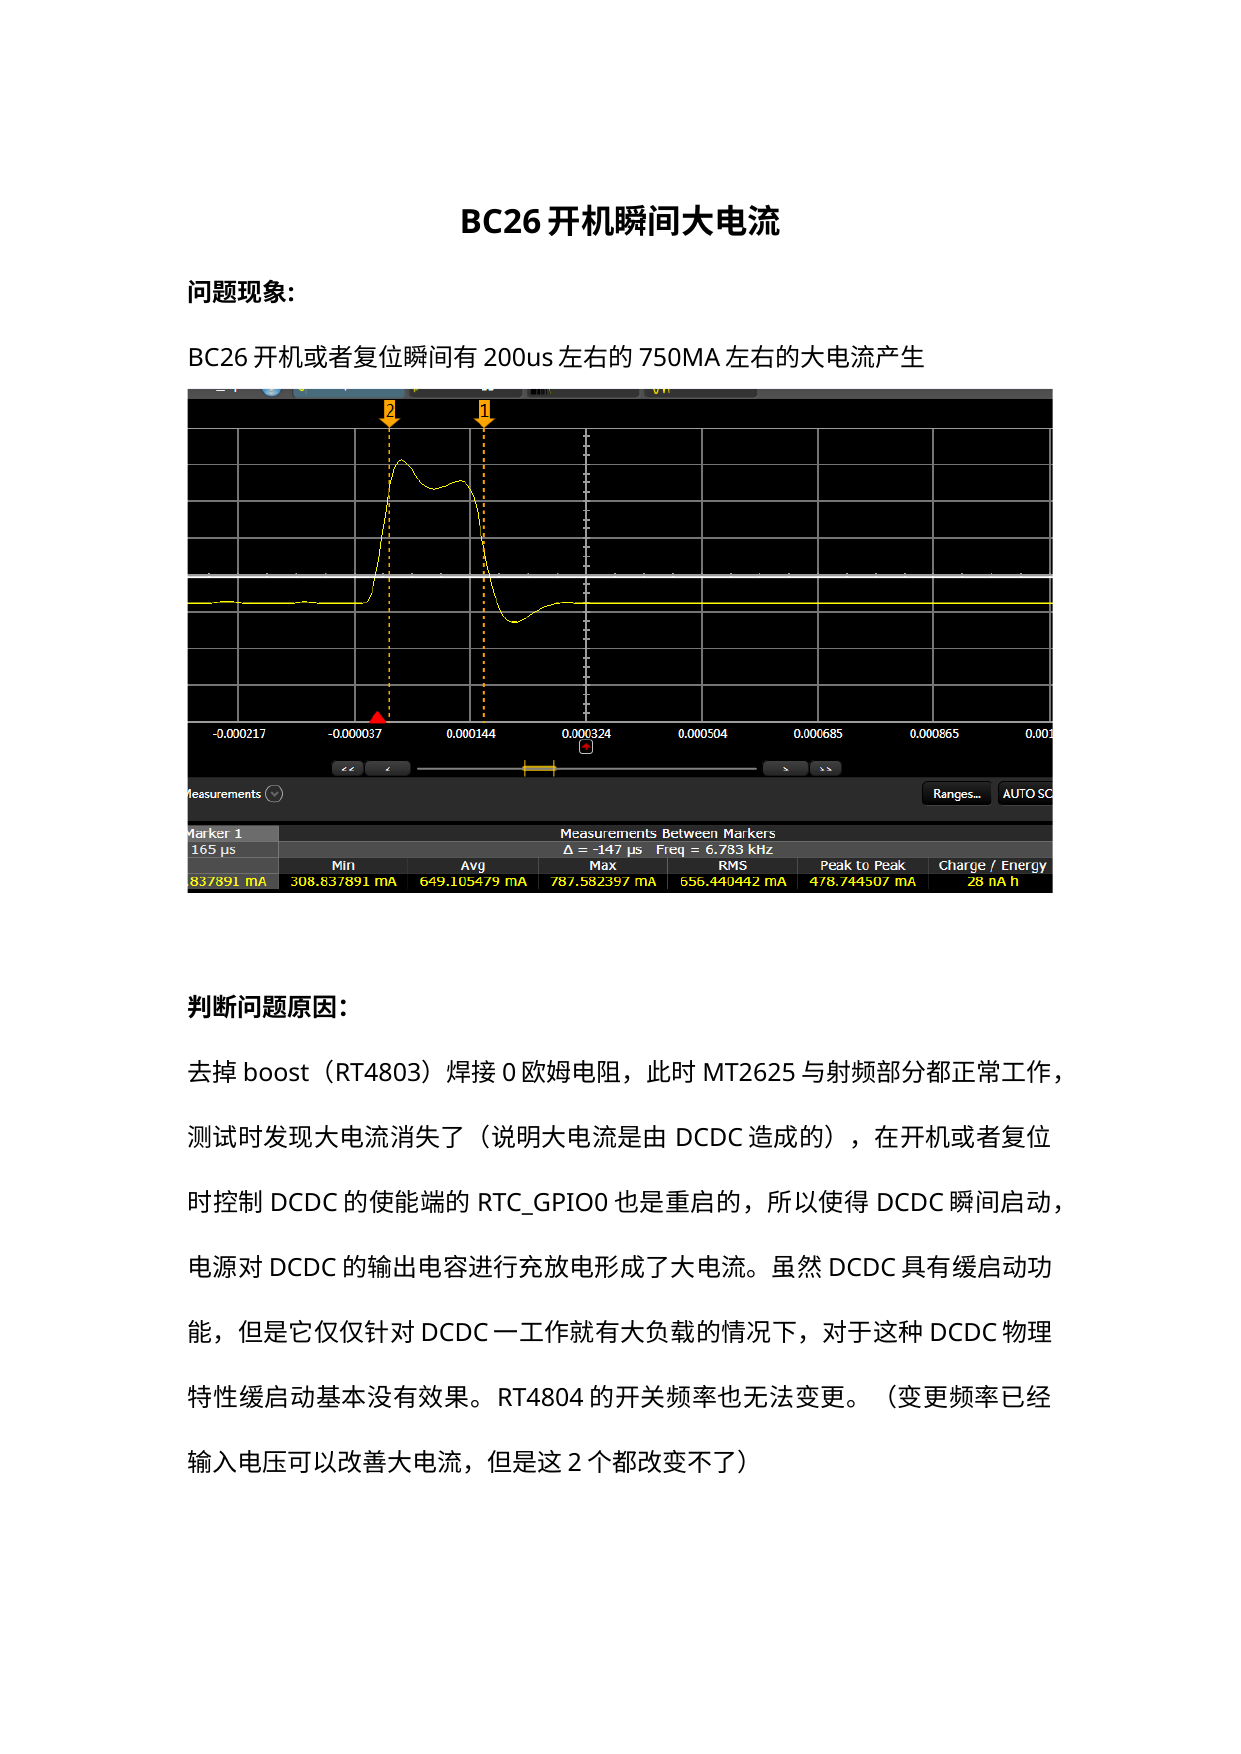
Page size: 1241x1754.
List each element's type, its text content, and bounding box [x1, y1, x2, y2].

text 问题现象: [187, 258, 1053, 323]
text BC26开机或者复位瞬间有200us左右的750MA左右的大电流产生 [187, 323, 1053, 388]
text 判断问题原因： [187, 973, 1053, 1038]
title BC26开机瞬间大电流 [187, 187, 1053, 252]
text 去掉boost（RT4803）焊接0欧姆电阻，此时MT2625与射频部分都正常工作，测试时发现大电流消失了（说明大电流是由DCDC造成的），在开机或者复位时控制DCDC的使能端的RTC_GPIO0也是重启的，所以使得DCDC瞬间启动，电源对DCDC的输出电容进行充放电形成了大电流。虽然DCDC具有缓启动功能，但是它仅仅针对DCDC一工作就有大负载的情况下，对于这种DCDC物理特性缓启动基本没有效果。RT4804的开关频率也无法变更。（变更频率已经输入电压可以改善大电流，但是这2个都改变不了） [187, 1038, 1053, 1493]
picture [187, 388, 1053, 893]
